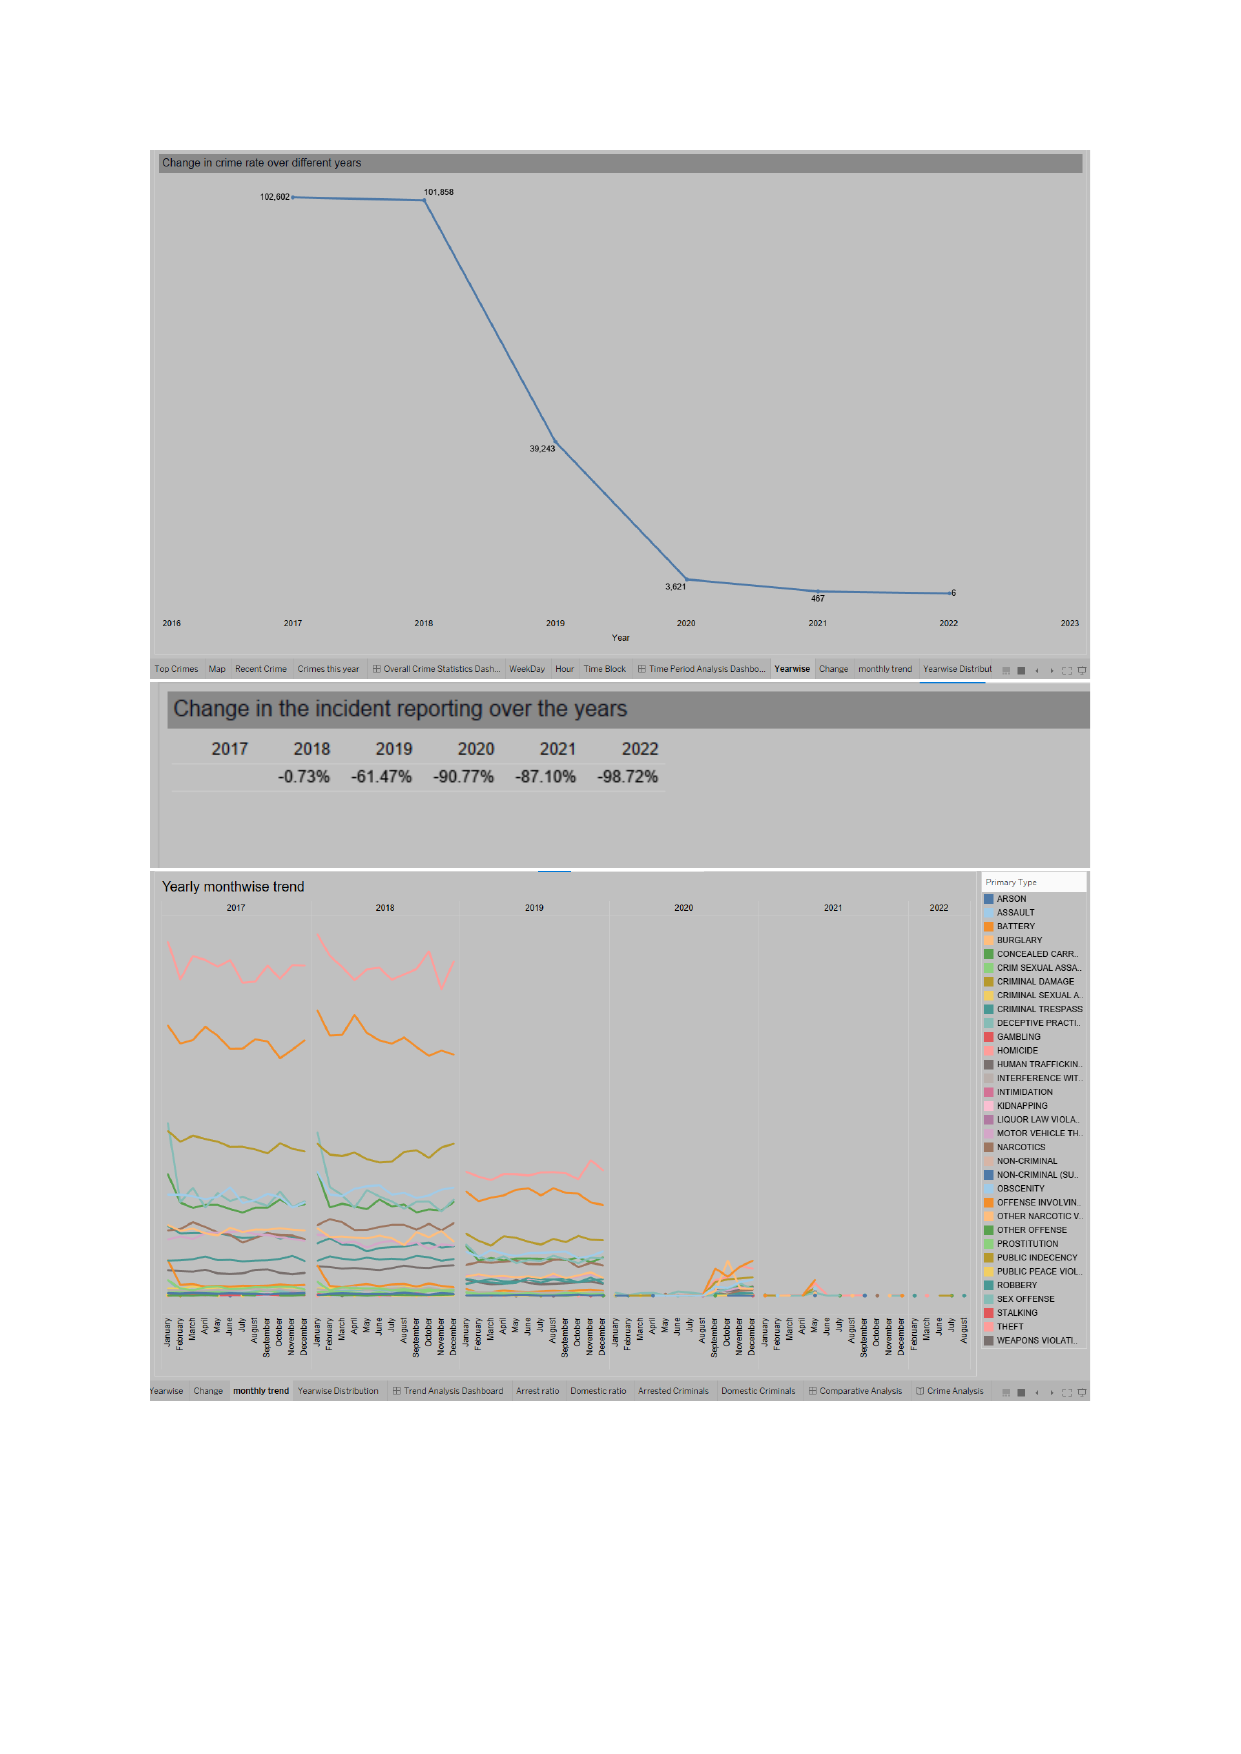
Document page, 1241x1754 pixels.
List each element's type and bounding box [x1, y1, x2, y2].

picture [150, 150, 1091, 679]
picture [150, 682, 1091, 868]
picture [150, 871, 1091, 1401]
